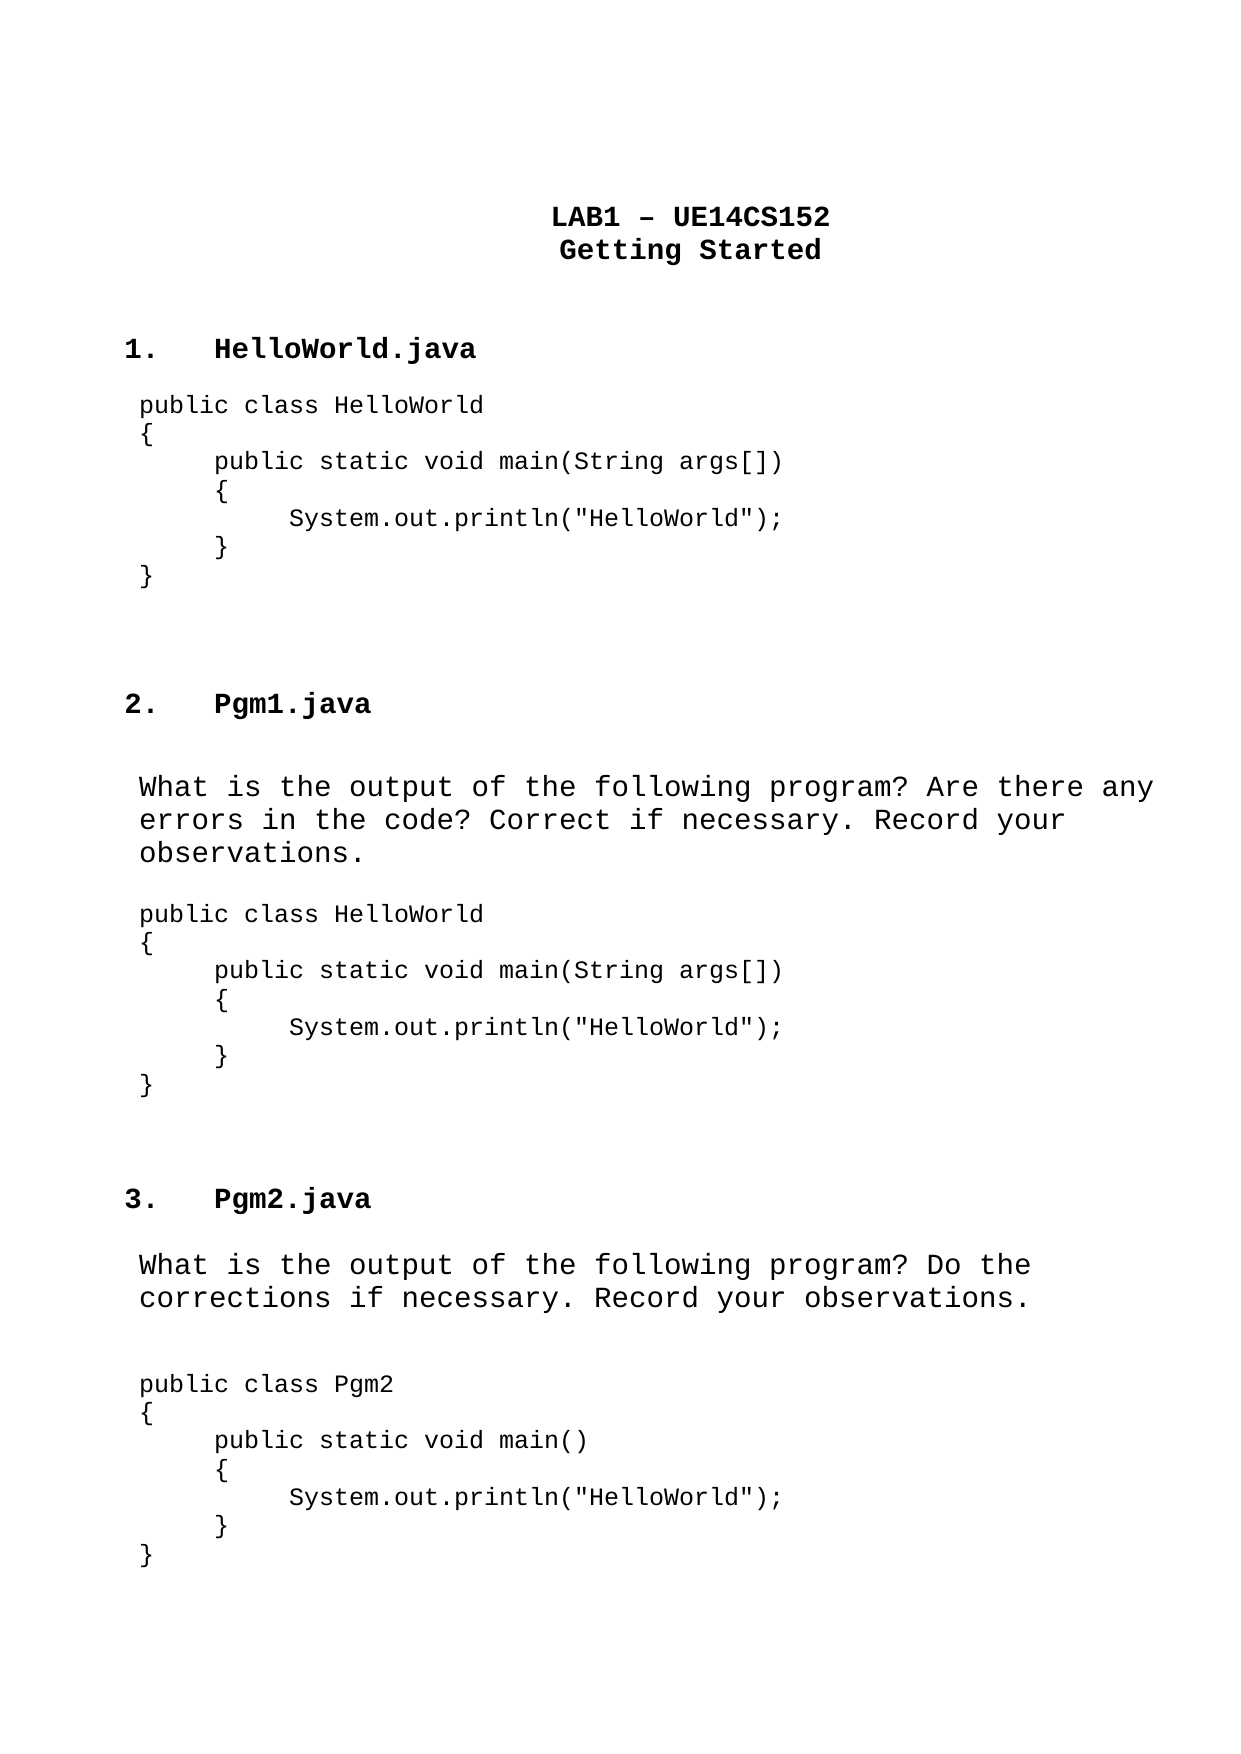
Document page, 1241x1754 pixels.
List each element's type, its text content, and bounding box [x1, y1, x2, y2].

text { [139, 421, 1167, 449]
text { [139, 477, 1167, 506]
text } [139, 534, 1167, 562]
text } [139, 1043, 1167, 1071]
text } [139, 1541, 1167, 1569]
text public class Pgm2 [139, 1371, 1167, 1399]
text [139, 1251, 1167, 1317]
list Pgm1.java [124, 690, 1167, 723]
text } [139, 1071, 1167, 1099]
text } [139, 1513, 1167, 1541]
text public static void main(String args[]) [139, 449, 1167, 477]
text public static void main(String args[]) [139, 958, 1167, 986]
list HelloWorld.java [124, 334, 1167, 367]
text System.out.println("HelloWorld"); [139, 1484, 1167, 1513]
text Getting Started [214, 235, 1167, 268]
text { [139, 1399, 1167, 1428]
text { [139, 929, 1167, 958]
text { [139, 1456, 1167, 1484]
text public static void main() [139, 1428, 1167, 1456]
text System.out.println("HelloWorld"); [139, 1014, 1167, 1043]
text { [139, 986, 1167, 1014]
text } [139, 562, 1167, 591]
text What is the output of the following program? Are there any errors in the code? Correct if necessary. Record your observations. [139, 772, 1167, 871]
text public class HelloWorld [139, 901, 1167, 929]
text public class HelloWorld [139, 392, 1167, 421]
text LAB1 – UE14CS152 [214, 202, 1167, 235]
text System.out.println("HelloWorld"); [139, 506, 1167, 534]
list Pgm2.java [124, 1184, 1167, 1217]
